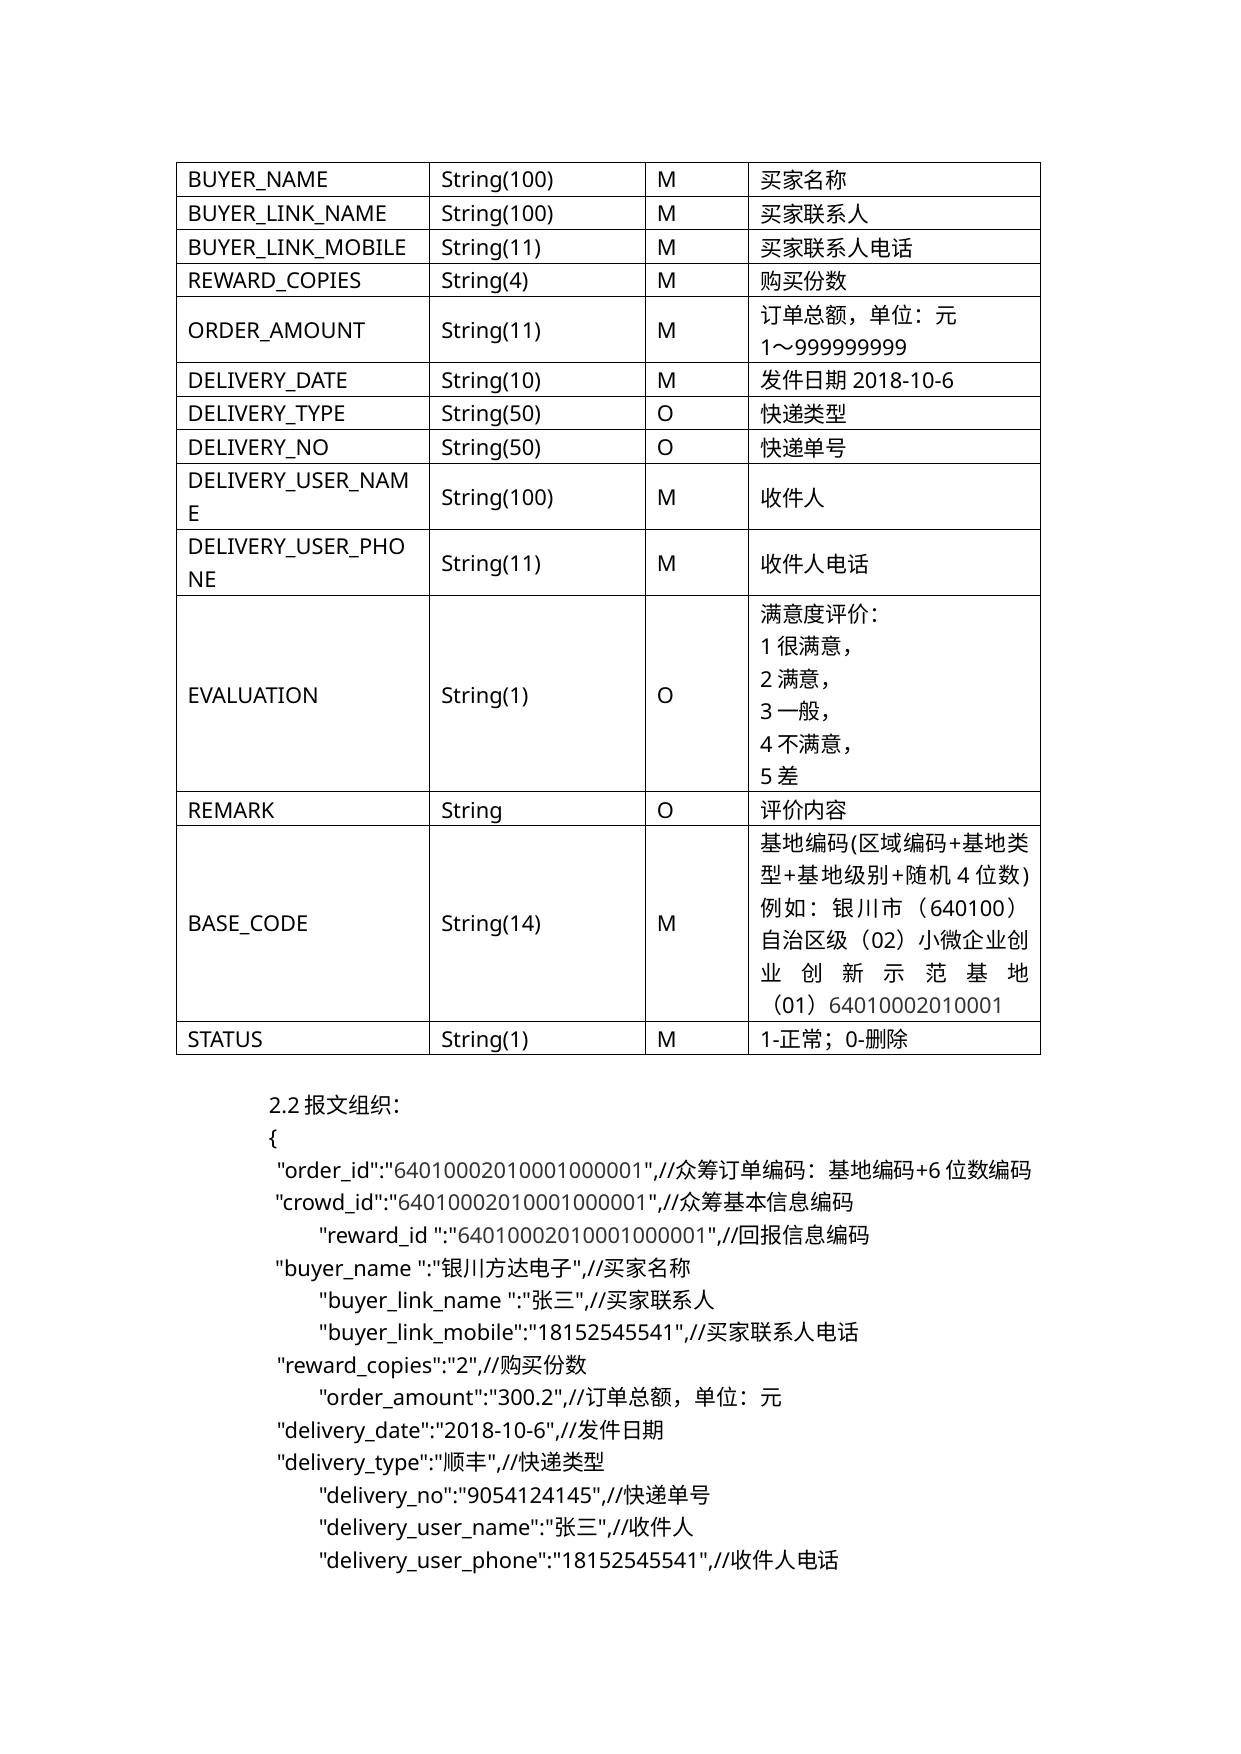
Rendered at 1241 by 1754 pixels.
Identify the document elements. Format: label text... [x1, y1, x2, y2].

text "delivery_date":"2018-10-6",//发件日期 [231, 1413, 1053, 1445]
table_cell String(50) [430, 430, 645, 463]
table_cell BUYER_LINK_NAME [177, 197, 429, 229]
table_cell EVALUATION [177, 596, 429, 791]
table_cell String(1) [430, 1022, 645, 1054]
text "delivery_user_name":"张三",//收件人 [275, 1510, 1053, 1543]
table_cell String(11) [430, 230, 645, 263]
table_cell REMARK [177, 792, 429, 824]
table_cell 1-正常；0-删除 [749, 1022, 1040, 1054]
table_cell O [646, 430, 748, 463]
table_cell String(50) [430, 397, 645, 429]
text "delivery_user_phone":"18152545541",//收件人电话 [275, 1543, 1053, 1575]
table_cell M [646, 230, 748, 263]
table_cell 收件人 [749, 464, 1040, 529]
table_cell 收件人电话 [749, 530, 1040, 595]
table_cell DELIVERY_DATE [177, 363, 429, 396]
table_cell BASE_CODE [177, 826, 429, 1021]
table_cell 买家联系人 [749, 197, 1040, 229]
table_cell 订单总额，单位：元 1～999999999 [749, 297, 1040, 362]
table_cell 满意度评价： 1很满意， 2满意， 3一般， 4不满意， 5差 [749, 596, 1040, 791]
table_cell BUYER_LINK_MOBILE [177, 230, 429, 263]
table_cell M [646, 826, 748, 1021]
table_cell M [646, 464, 748, 529]
table_cell DELIVERY_NO [177, 430, 429, 463]
text "reward_id ":"64010002010001000001",//回报信息编码 [231, 1218, 1053, 1250]
table_cell 评价内容 [749, 792, 1040, 824]
table_cell O [646, 397, 748, 429]
table_cell DELIVERY_TYPE [177, 397, 429, 429]
text "order_id":"64010002010001000001",//众筹订单编码：基地编码+6位数编码 [231, 1153, 1053, 1185]
table_cell BUYER_NAME [177, 163, 429, 196]
table_cell 买家联系人电话 [749, 230, 1040, 263]
table_cell 快递类型 [749, 397, 1040, 429]
text "order_amount":"300.2",//订单总额，单位：元 [231, 1380, 1053, 1413]
text "buyer_link_mobile":"18152545541",//买家联系人电话 [319, 1315, 1053, 1348]
table_cell O [646, 792, 748, 824]
table_cell M [646, 163, 748, 196]
table_cell STATUS [177, 1022, 429, 1054]
table_cell M [646, 530, 748, 595]
table_cell 买家名称 [749, 163, 1040, 196]
table_cell String(100) [430, 163, 645, 196]
table_cell String(14) [430, 826, 645, 1021]
table_cell String [430, 792, 645, 824]
text "reward_copies":"2",//购买份数 [231, 1348, 1053, 1380]
table_cell String(1) [430, 596, 645, 791]
text { [231, 1120, 1053, 1153]
table_cell O [646, 596, 748, 791]
table_cell 快递单号 [749, 430, 1040, 463]
table_cell String(11) [430, 297, 645, 362]
text "delivery_type":"顺丰",//快递类型 [231, 1445, 1053, 1478]
text "buyer_link_name ":"张三",//买家联系人 [275, 1283, 1053, 1315]
table_cell M [646, 264, 748, 296]
table_cell REWARD_COPIES [177, 264, 429, 296]
table_cell 购买份数 [749, 264, 1040, 296]
table_cell String(100) [430, 464, 645, 529]
text "delivery_no":"9054124145",//快递单号 [231, 1478, 1053, 1510]
table_cell 基地编码(区域编码+基地类型+基地级别+随机4位数)例如：银川市（640100）自治区级（02）小微企业创业创新示范基地（01）64010002010001 [749, 826, 1040, 1021]
table_cell String(100) [430, 197, 645, 229]
table_cell String(4) [430, 264, 645, 296]
table_cell M [646, 363, 748, 396]
table_cell M [646, 1022, 748, 1054]
table_cell String(11) [430, 530, 645, 595]
table_cell M [646, 197, 748, 229]
text "crowd_id":"64010002010001000001",//众筹基本信息编码 [231, 1185, 1053, 1218]
table_cell DELIVERY_USER_PHONE [177, 530, 429, 595]
text "buyer_name ":"银川方达电子",//买家名称 [187, 1250, 1053, 1283]
table_cell 发件日期 2018-10-6 [749, 363, 1040, 396]
list 2.2报文组织： [269, 1088, 1053, 1120]
table_cell String(10) [430, 363, 645, 396]
table_cell ORDER_AMOUNT [177, 297, 429, 362]
table_cell M [646, 297, 748, 362]
table_cell DELIVERY_USER_NAME [177, 464, 429, 529]
